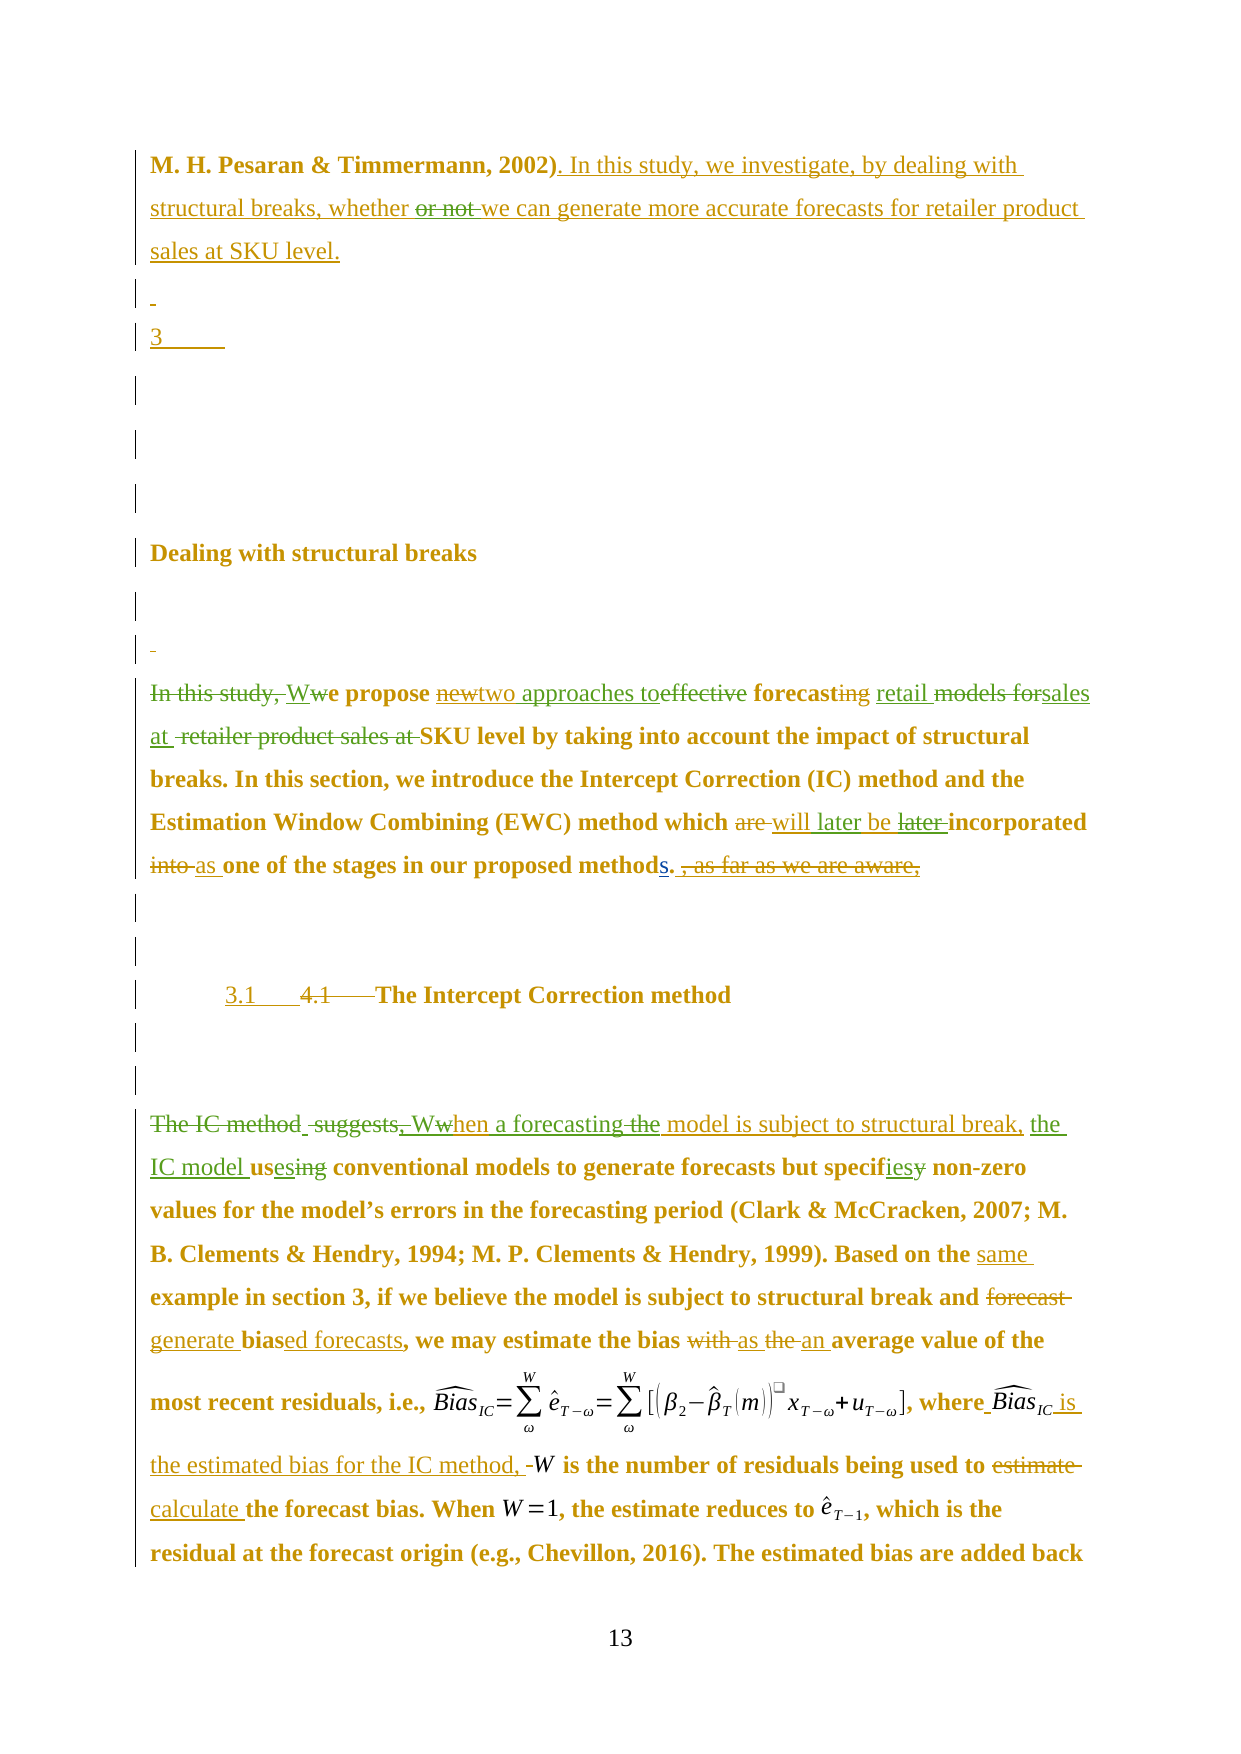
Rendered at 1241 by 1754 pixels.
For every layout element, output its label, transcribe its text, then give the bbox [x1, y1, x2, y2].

text e propose forecast SKU level by taking into account the impact of structural breaks. In this section, we introduce the Intercept Correction (IC) method and the Estimation Window Combining (EWC) method which incorporated one of the stages in our proposed method. [150, 678, 1090, 879]
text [150, 150, 1090, 265]
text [150, 1109, 1090, 1567]
text The Intercept Correction method [150, 980, 1090, 1009]
list Dealing with structural breaks [150, 538, 1090, 567]
